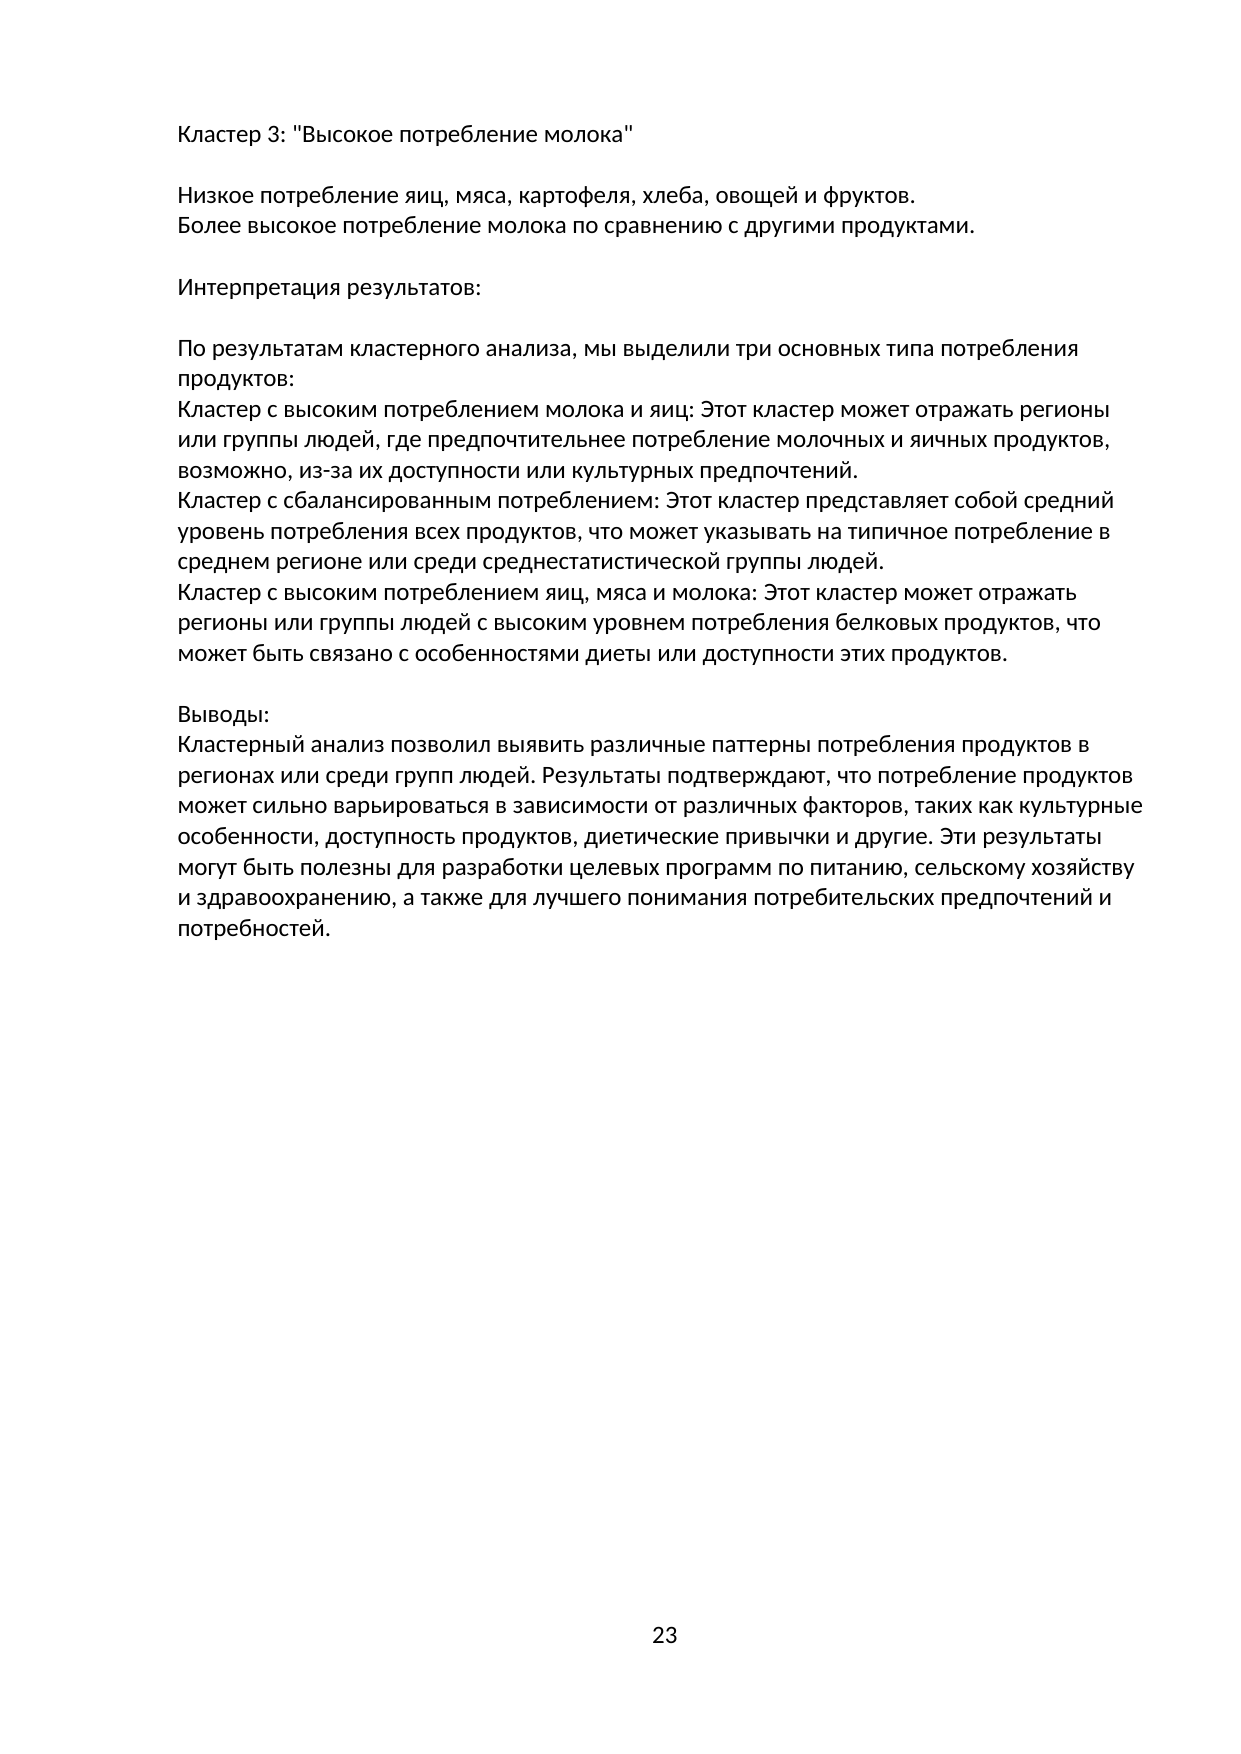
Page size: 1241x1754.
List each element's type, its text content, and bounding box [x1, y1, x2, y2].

text Выводы: [177, 698, 1152, 728]
text Кластерный анализ позволил выявить различные паттерны потребления продуктов в регионах или среди групп людей. Результаты подтверждают, что потребление продуктов может сильно варьироваться в зависимости от различных факторов, таких как культурные особенности, доступность продуктов, диетические привычки и другие. Эти результаты могут быть полезны для разработки целевых программ по питанию, сельскому хозяйству и здравоохранению, а также для лучшего понимания потребительских предпочтений и потребностей. [177, 728, 1152, 942]
text Кластер с сбалансированным потреблением: Этот кластер представляет собой средний уровень потребления всех продуктов, что может указывать на типичное потребление в среднем регионе или среди среднестатистической группы людей. [177, 484, 1152, 576]
text Интерпретация результатов: [177, 271, 1152, 301]
text Кластер с высоким потреблением молока и яиц: Этот кластер может отражать регионы или группы людей, где предпочтительнее потребление молочных и яичных продуктов, возможно, из-за их доступности или культурных предпочтений. [177, 393, 1152, 484]
text Кластер 3: "Высокое потребление молока" [177, 118, 1152, 149]
text Низкое потребление яиц, мяса, картофеля, хлеба, овощей и фруктов. [177, 179, 1152, 210]
text Кластер с высоким потреблением яиц, мяса и молока: Этот кластер может отражать регионы или группы людей с высоким уровнем потребления белковых продуктов, что может быть связано с особенностями диеты или доступности этих продуктов. [177, 576, 1152, 667]
text Более высокое потребление молока по сравнению с другими продуктами. [177, 210, 1152, 240]
text По результатам кластерного анализа, мы выделили три основных типа потребления продуктов: [177, 332, 1152, 393]
